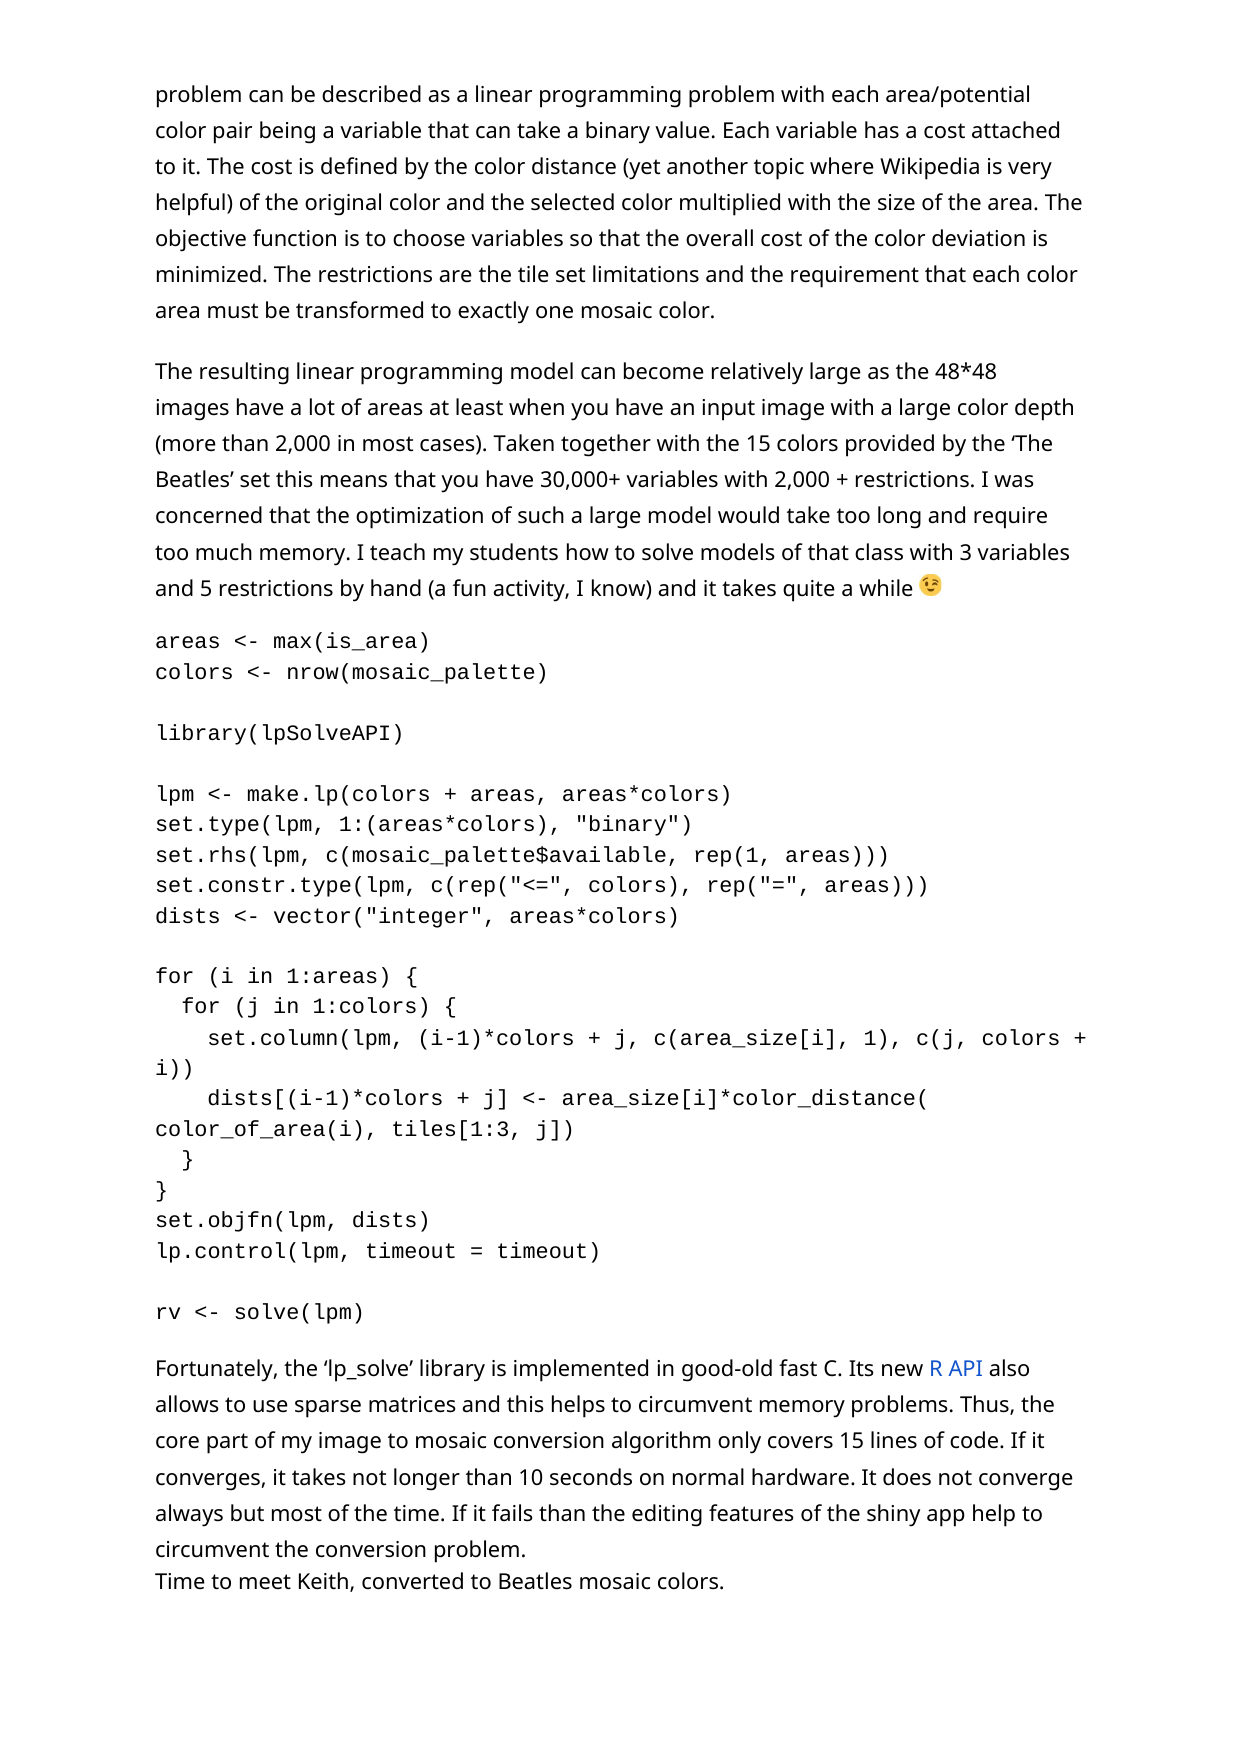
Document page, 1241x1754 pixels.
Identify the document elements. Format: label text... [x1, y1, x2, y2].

text set.rhs(lpm, c(mosaic_palette$available, rep(1, areas))) set.constr.type(lpm, c(rep("<=", colors), rep("=", areas))) dists <- vector("integer", areas*colors) [155, 844, 931, 929]
text i)) [155, 1057, 1098, 1081]
text dists[(i-1)*colors + j] <- area_size[i]*color_distance( [207, 1087, 1098, 1112]
text lpm <- make.lp(colors + areas, areas*colors) set.type(lpm, 1:(areas*colors), "binary") [155, 783, 734, 838]
text areas <- max(is_area) [155, 631, 1098, 655]
picture [919, 574, 942, 596]
text set.objfn(lpm, dists) lp.control(lpm, timeout = timeout) [155, 1210, 625, 1265]
text color_of_area(i), tiles[1:3, j]) [155, 1118, 1098, 1143]
text for (i in 1:areas) { for (j in 1:colors) { [155, 965, 457, 1021]
text The resulting linear programming model can become relatively large as the 48*48 images have a lot of areas at least when you have an input image with a large color depth (more than 2,000 in most cases). Taken together with the 15 colors provided by the ‘The Beatles’ set this means that you have 30,000+ variables with 2,000 + restrictions. I was concerned that the optimization of such a large model would take too long and require too much memory. I teach my students how to solve models of that class with 3 variables and 5 restrictions by hand (a fun activity, I know) and it takes quite a while [155, 356, 1077, 602]
text set.column(lpm, (i-1)*colors + j, c(area_size[i], 1), c(j, colors + [207, 1026, 1098, 1051]
text Fortunately, the ‘lp_solve’ library is implemented in good-old fast C. Its new R API also allows to use sparse matrices and this helps to circumvent memory problems. Thus, the core part of my image to mosaic conversion algorithm only covers 15 lines of code. If it converges, it takes not longer than 10 seconds on normal hardware. It does not converge always but most of the time. If it fails than the editing features of the shiny app help to circumvent the conversion problem. [155, 1353, 1080, 1563]
text colors <- nrow(mosaic_palette) library(lpSolveAPI) [155, 661, 550, 747]
text } [181, 1148, 1098, 1173]
text Time to meet Keith, converted to Beatles mosaic colors. [155, 1569, 1098, 1594]
text problem can be described as a linear programming problem with each area/potential color pair being a variable that can take a binary value. Each variable has a cost attached to it. The cost is defined by the color distance (yet another topic where Wikipedia is very helpful) of the original color and the selected color multiplied with the size of the area. The objective function is to choose variables so that the overall cost of the color deviation is minimized. The restrictions are the tile set limitations and the requirement that each color area must be transformed to exactly one mosaic color. [155, 79, 1084, 325]
text rv <- solve(lpm) [155, 1301, 1098, 1326]
text } [155, 1179, 1098, 1204]
